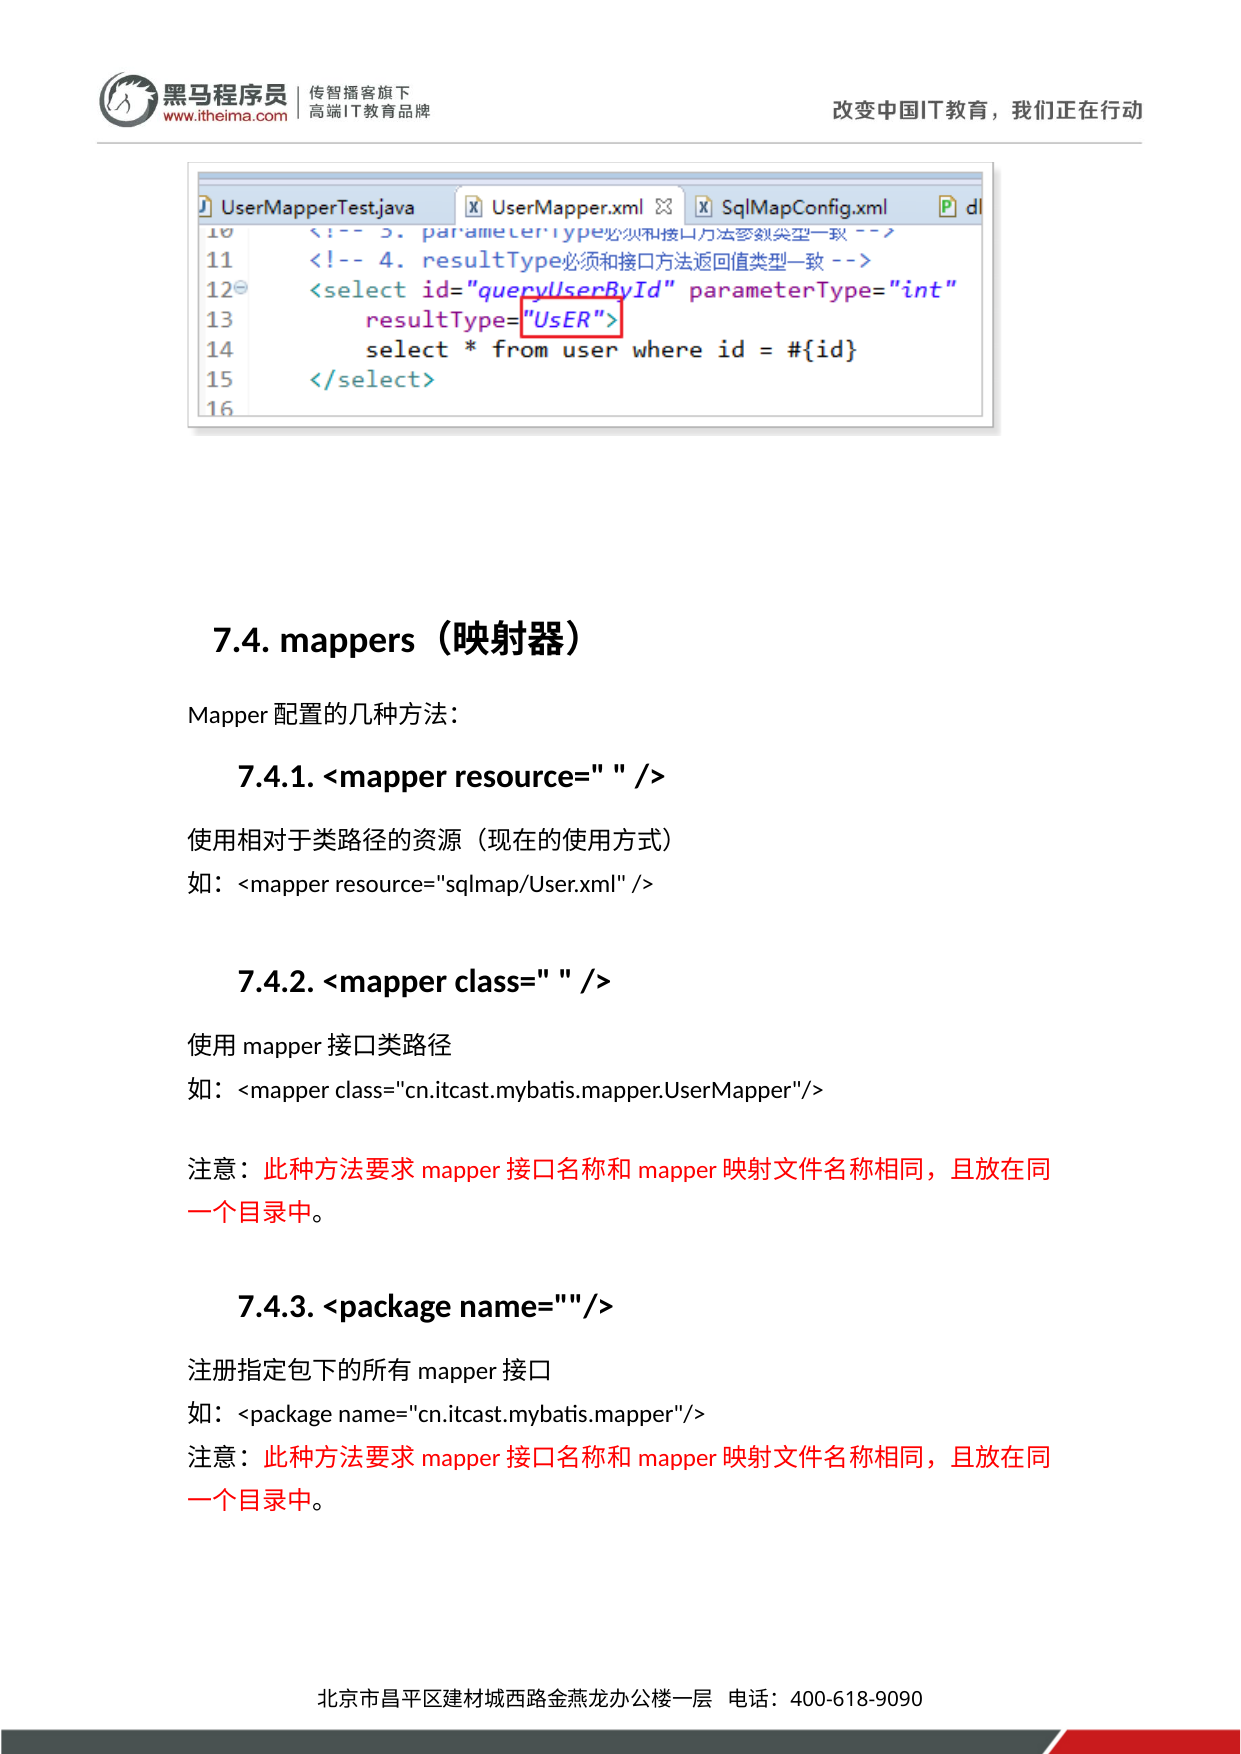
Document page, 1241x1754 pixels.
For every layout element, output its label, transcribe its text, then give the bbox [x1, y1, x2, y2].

picture [1, 1670, 1241, 1754]
text 使用mapper接口类路径 [187, 1026, 1053, 1062]
subtitle <mapper class=" " /> [237, 960, 1053, 1001]
text 如：<mapper class="cn.itcast.mybatis.mapper.UserMapper"/> [187, 1069, 1053, 1105]
picture [0, 1, 1241, 151]
text 注意：此种方法要求mapper接口名称和mapper映射文件名称相同，且放在同一个目录中。 [187, 1149, 1053, 1229]
subtitle <mapper resource=" " /> [237, 754, 1053, 795]
text 如：<mapper resource="sqlmap/User.xml" /> [187, 863, 1053, 900]
text 注意：此种方法要求mapper接口名称和mapper映射文件名称相同，且放在同一个目录中。 [187, 1437, 1053, 1517]
subtitle <package name=""/> [237, 1285, 1053, 1326]
text 如：<package name="cn.itcast.mybatis.mapper"/> [187, 1394, 1053, 1430]
picture [187, 162, 1002, 436]
text 使用相对于类路径的资源（现在的使用方式） [187, 820, 1053, 856]
text Mapper配置的几种方法： [187, 694, 1053, 731]
subtitle mappers（映射器） [212, 608, 1053, 663]
text 注册指定包下的所有mapper接口 [187, 1351, 1053, 1387]
